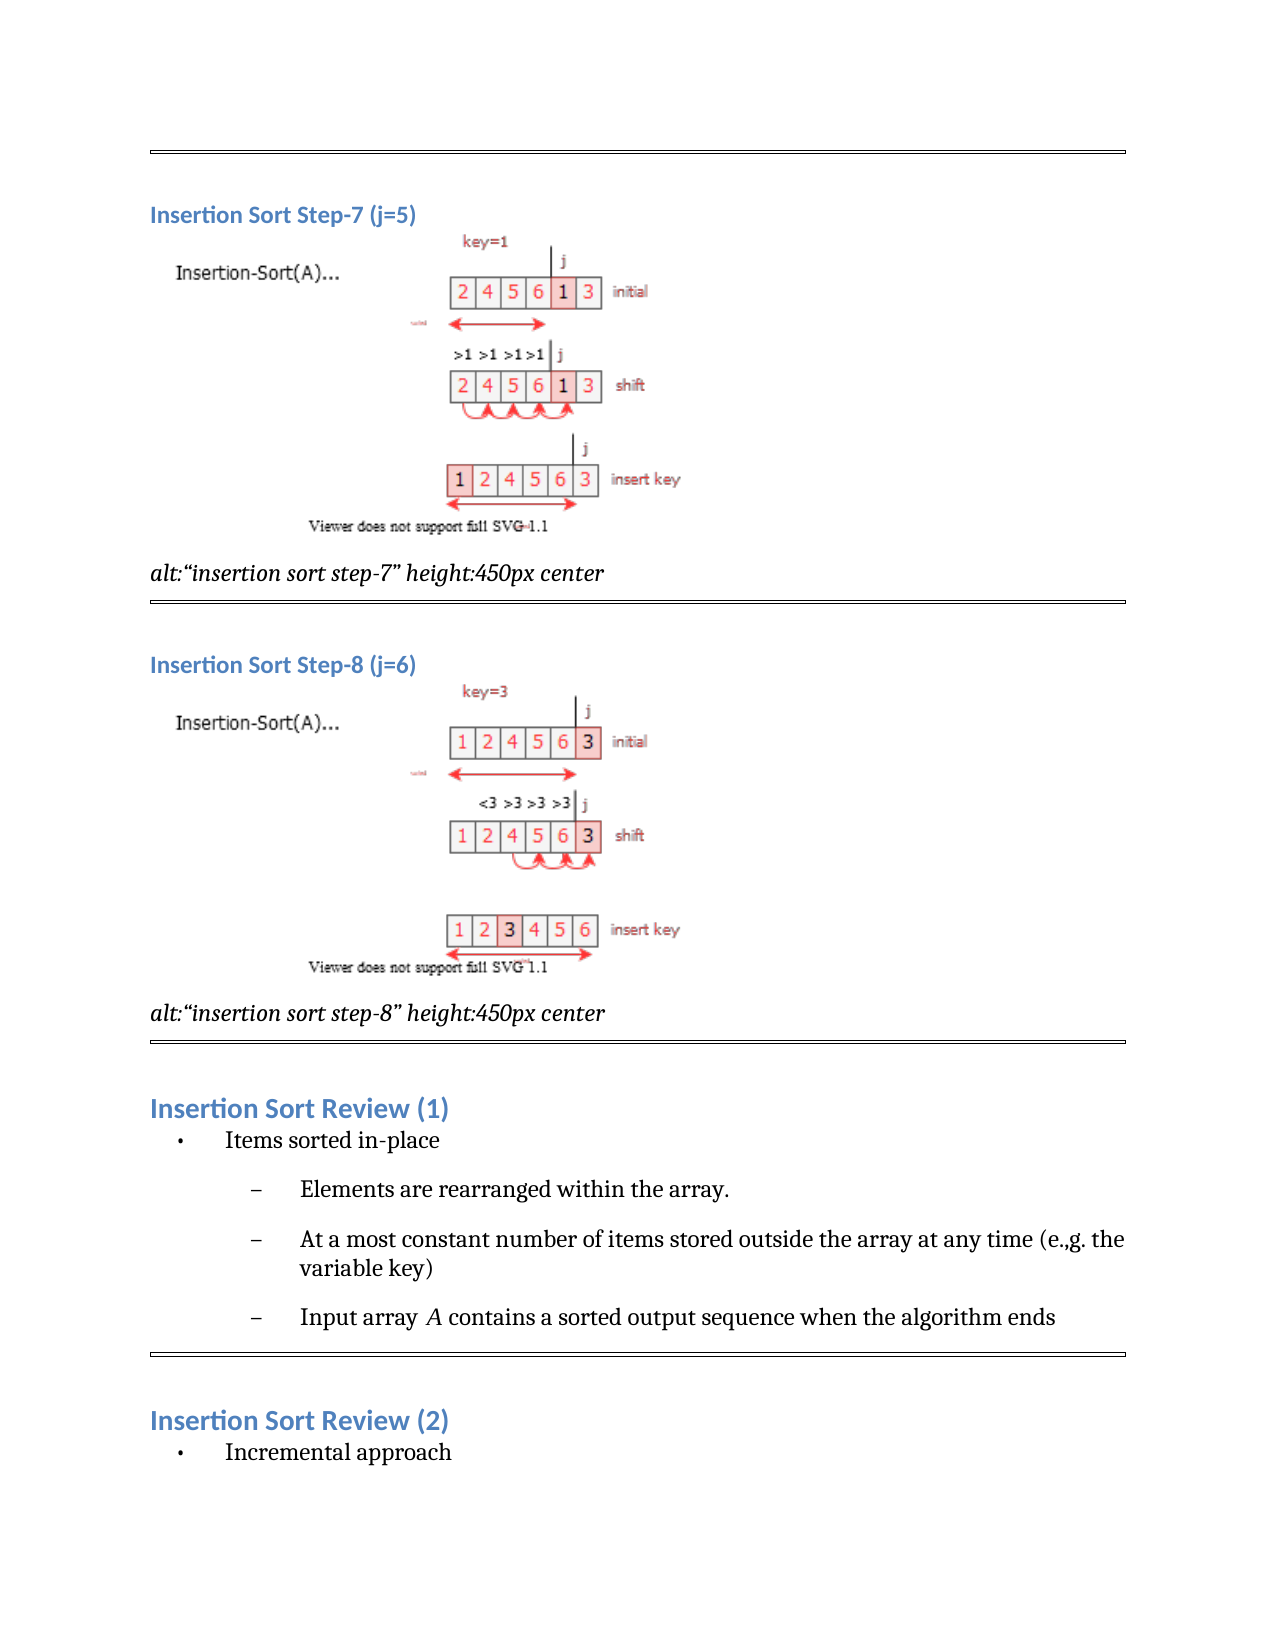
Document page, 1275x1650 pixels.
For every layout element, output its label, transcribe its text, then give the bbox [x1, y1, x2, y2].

list Elements are rearranged within the array. [250, 1175, 1125, 1204]
list Items sorted in-place [175, 1126, 1125, 1154]
subtitle Insertion Sort Review (1) [150, 1090, 1125, 1126]
text alt:“insertion sort step-8” height:450px center [150, 999, 1125, 1028]
list Input array contains a sorted output sequence when the algorithm ends [250, 1303, 1125, 1332]
subtitle Insertion Sort Review (2) [150, 1402, 1125, 1438]
list At a most constant number of items stored outside the array at any time (e.,g. the variable key) [250, 1225, 1125, 1282]
list Incremental approach [175, 1438, 1125, 1467]
text alt:“insertion sort step-7” height:450px center [150, 559, 1125, 587]
picture [168, 680, 688, 979]
subtitle Insertion Sort Step-8 (j=6) [150, 649, 1125, 680]
picture [168, 230, 687, 538]
subtitle Insertion Sort Step-7 (j=5) [150, 199, 1125, 230]
